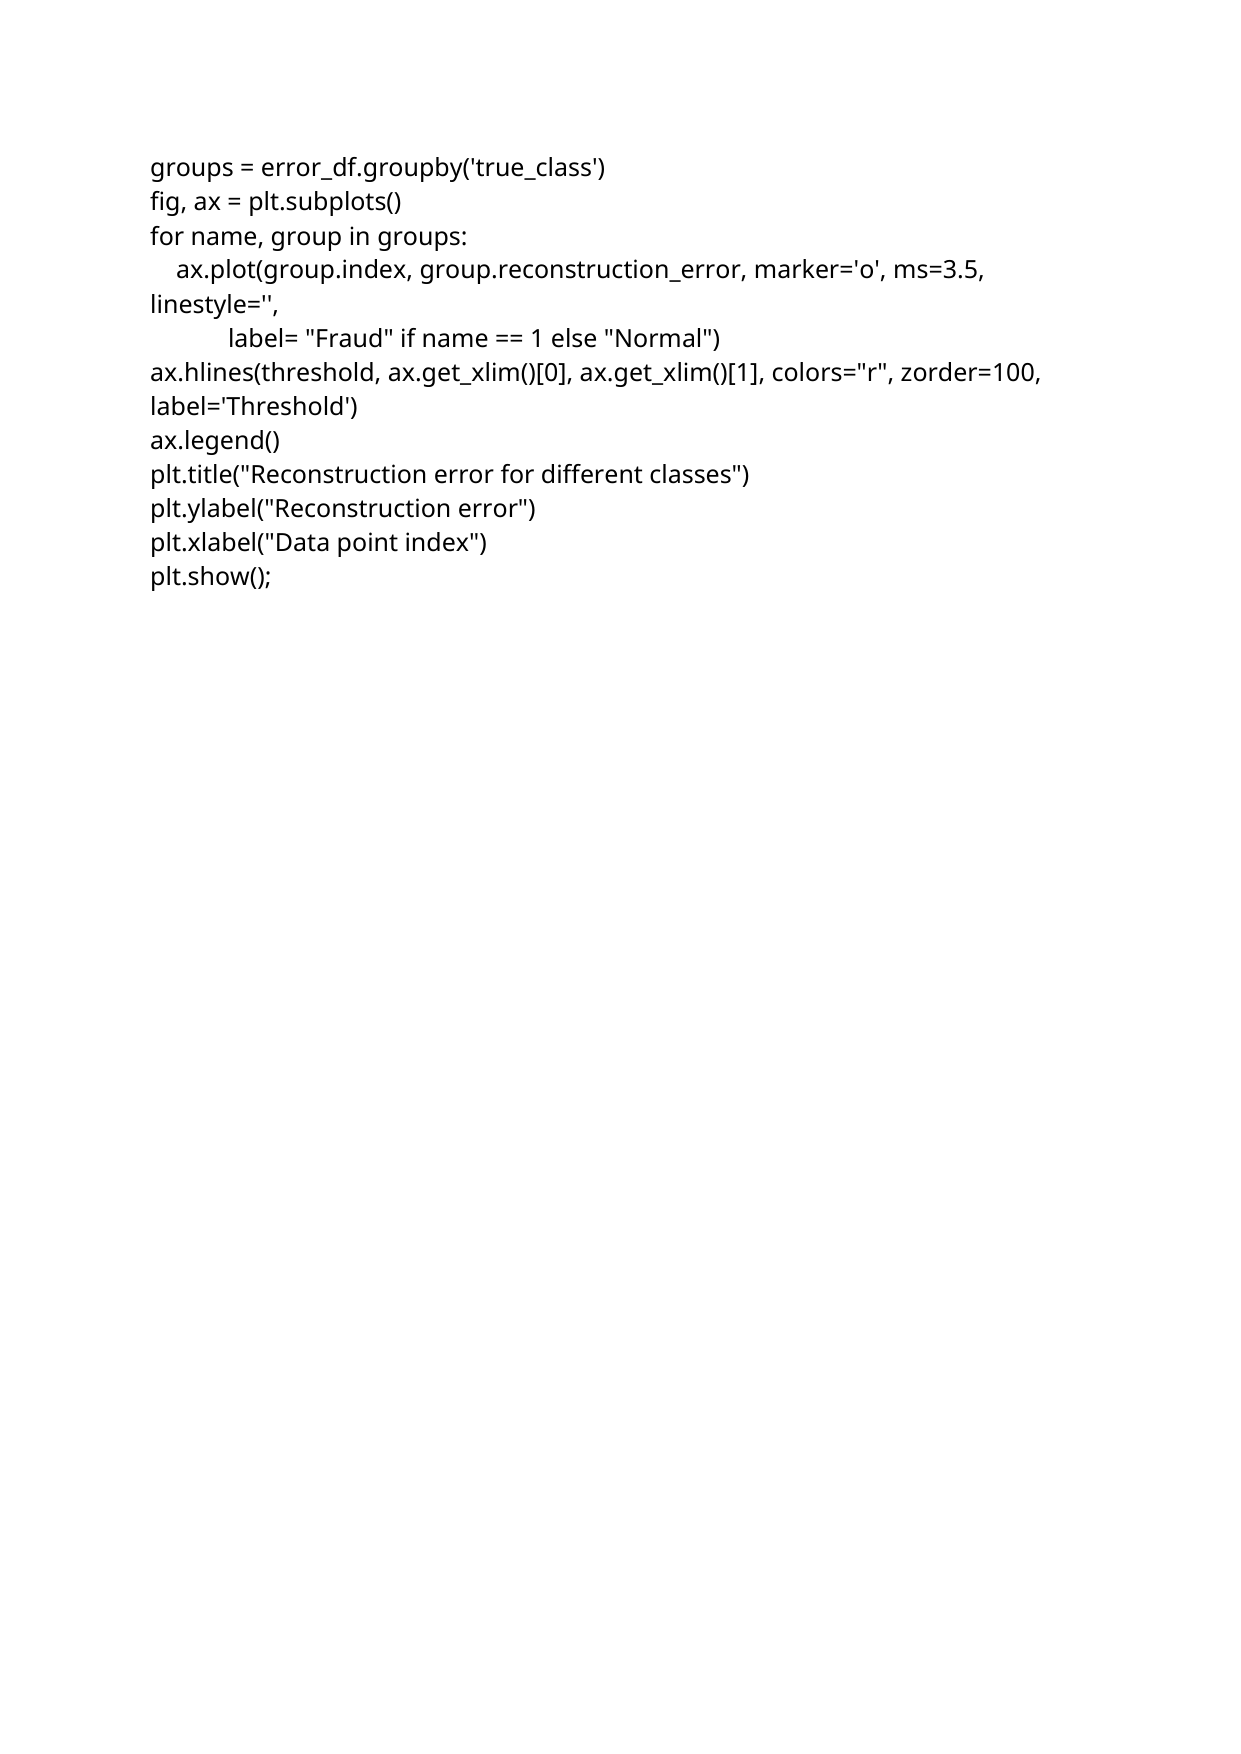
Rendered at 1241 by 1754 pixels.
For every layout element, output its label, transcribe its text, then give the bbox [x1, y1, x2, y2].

text for name, group in groups: ax.plot(group.index, group.reconstruction_error, marker='o', ms=3.5, linestyle='', label= "Fraud" if name == 1 else "Normal") ax.hlines(threshold, ax.get_xlim()[0], ax.get_xlim()[1], colors="r", zorder=100, label='Threshold') ax.legend() plt.title("Reconstruction error for different classes") plt.ylabel("Reconstruction error") plt.xlabel("Data point index") plt.show(); [150, 218, 1090, 593]
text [150, 150, 1090, 218]
